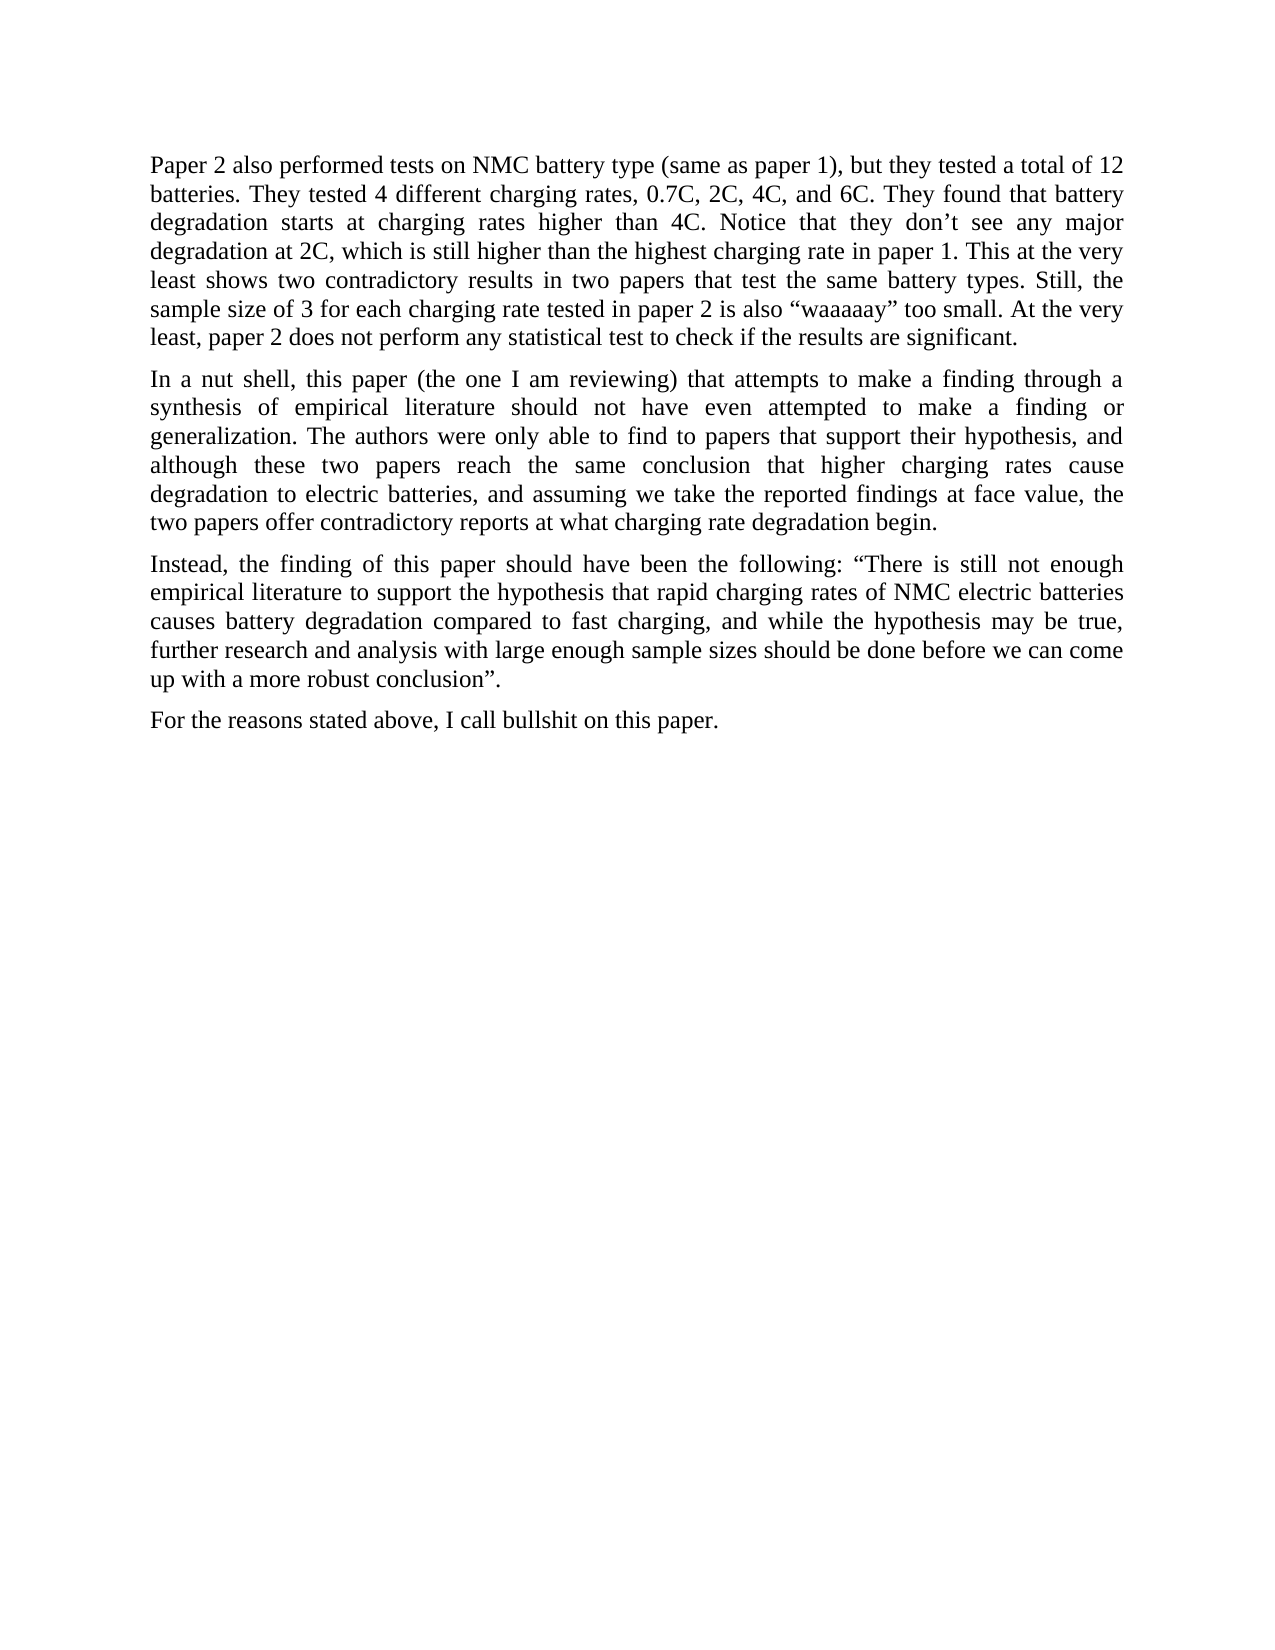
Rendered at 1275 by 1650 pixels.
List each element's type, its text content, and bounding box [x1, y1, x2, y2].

text Instead, the finding of this paper should have been the following: “There is still not enough empirical literature to support the hypothesis that rapid charging rates of NMC electric batteries causes battery degradation compared to fast charging, and while the hypothesis may be true, further research and analysis with large enough sample sizes should be done before we can come up with a more robust conclusion”. [150, 549, 1125, 692]
text In a nut shell, this paper (the one I am reviewing) that attempts to make a finding through a synthesis of empirical literature should not have even attempted to make a finding or generalization. The authors were only able to find to papers that support their hypothesis, and although these two papers reach the same conclusion that higher charging rates cause degradation to electric batteries, and assuming we take the reported findings at face value, the two papers offer contradictory reports at what charging rate degradation begin. [150, 364, 1125, 536]
text Paper 2 also performed tests on NMC battery type (same as paper 1), but they tested a total of 12 batteries. They tested 4 different charging rates, 0.7C, 2C, 4C, and 6C. They found that battery degradation starts at charging rates higher than 4C. Notice that they don’t see any major degradation at 2C, which is still higher than the highest charging rate in paper 1. This at the very least shows two contradictory results in two papers that test the same battery types. Still, the sample size of 3 for each charging rate tested in paper 2 is also “waaaaay” too small. At the very least, paper 2 does not perform any statistical test to check if the results are significant. [150, 150, 1125, 351]
text For the reasons stated above, I call bullshit on this paper. [150, 705, 1125, 734]
